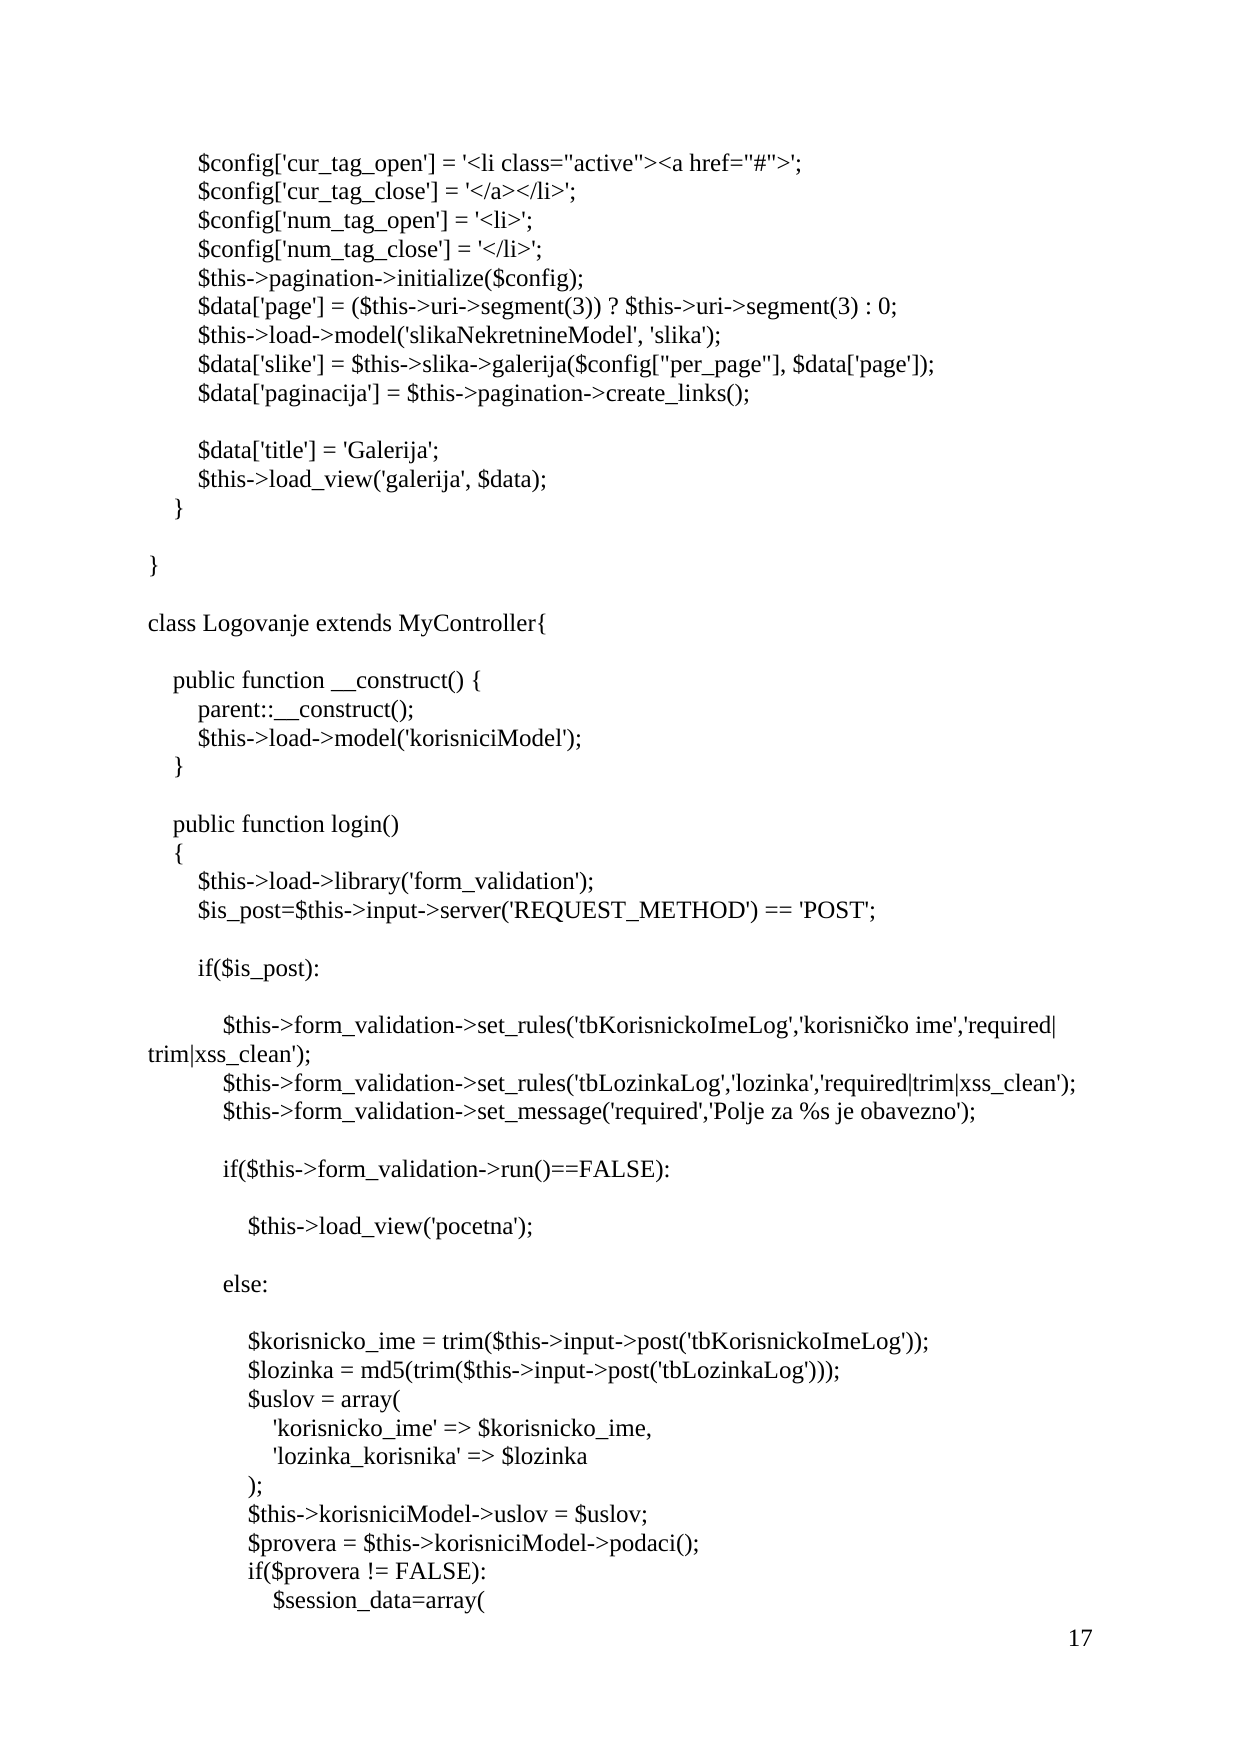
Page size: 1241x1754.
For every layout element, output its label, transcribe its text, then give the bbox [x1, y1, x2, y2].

text $korisnicko_ime = trim($this->input->post('tbKorisnickoImeLog')); [148, 1326, 1093, 1355]
text $is_post=$this->input->server('REQUEST_METHOD') == 'POST'; [148, 895, 1093, 924]
text $this->korisniciModel->uslov = $uslov; [148, 1499, 1093, 1528]
text $data['page'] = ($this->uri->segment(3)) ? $this->uri->segment(3) : 0; [148, 291, 1093, 320]
text $config['cur_tag_open'] = '<li class="active"><a href="#">'; [148, 148, 1093, 176]
text $data['title'] = 'Galerija'; [148, 435, 1093, 464]
text $config['num_tag_open'] = '<li>'; [148, 205, 1093, 234]
text $session_data=array( [148, 1585, 1093, 1614]
text $uslov = array( [148, 1384, 1093, 1413]
text public function login() [148, 809, 1093, 838]
text ); [148, 1470, 1093, 1499]
text $data['slike'] = $this->slika->galerija($config["per_page"], $data['page']); [148, 349, 1093, 378]
text } [148, 550, 1093, 579]
text $this->form_validation->set_rules('tbLozinkaLog','lozinka','required|trim|xss_clean'); [148, 1068, 1093, 1096]
text if($this->form_validation->run()==FALSE): [148, 1154, 1093, 1183]
text class Logovanje extends MyController{ [148, 608, 1093, 636]
text $lozinka = md5(trim($this->input->post('tbLozinkaLog'))); [148, 1355, 1093, 1384]
text $this->form_validation->set_rules('tbKorisnickoImeLog','korisničko ime','required|trim|xss_clean'); [148, 1010, 1093, 1068]
text $this->load->model('korisniciModel'); [148, 723, 1093, 751]
text $config['cur_tag_close'] = '</a></li>'; [148, 176, 1093, 205]
text $this->load->library('form_validation'); [148, 866, 1093, 895]
text $this->load_view('galerija', $data); [148, 464, 1093, 493]
text if($provera != FALSE): [148, 1556, 1093, 1585]
text $this->load->model('slikaNekretnineModel', 'slika'); [148, 320, 1093, 349]
text $provera = $this->korisniciModel->podaci(); [148, 1528, 1093, 1556]
text if($is_post): [148, 953, 1093, 981]
text $this->pagination->initialize($config); [148, 263, 1093, 291]
text $this->load_view('pocetna'); [148, 1211, 1093, 1240]
text 'korisnicko_ime' => $korisnicko_ime, [148, 1413, 1093, 1441]
text { [148, 838, 1093, 866]
text 'lozinka_korisnika' => $lozinka [148, 1441, 1093, 1470]
text $this->form_validation->set_message('required','Polje za %s je obavezno'); [148, 1096, 1093, 1125]
text $data['paginacija'] = $this->pagination->create_links(); [148, 378, 1093, 406]
text $config['num_tag_close'] = '</li>'; [148, 234, 1093, 263]
text else: [148, 1269, 1093, 1298]
text } [148, 751, 1093, 780]
text public function __construct() { [148, 665, 1093, 694]
text } [148, 493, 1093, 521]
text parent::__construct(); [148, 694, 1093, 723]
